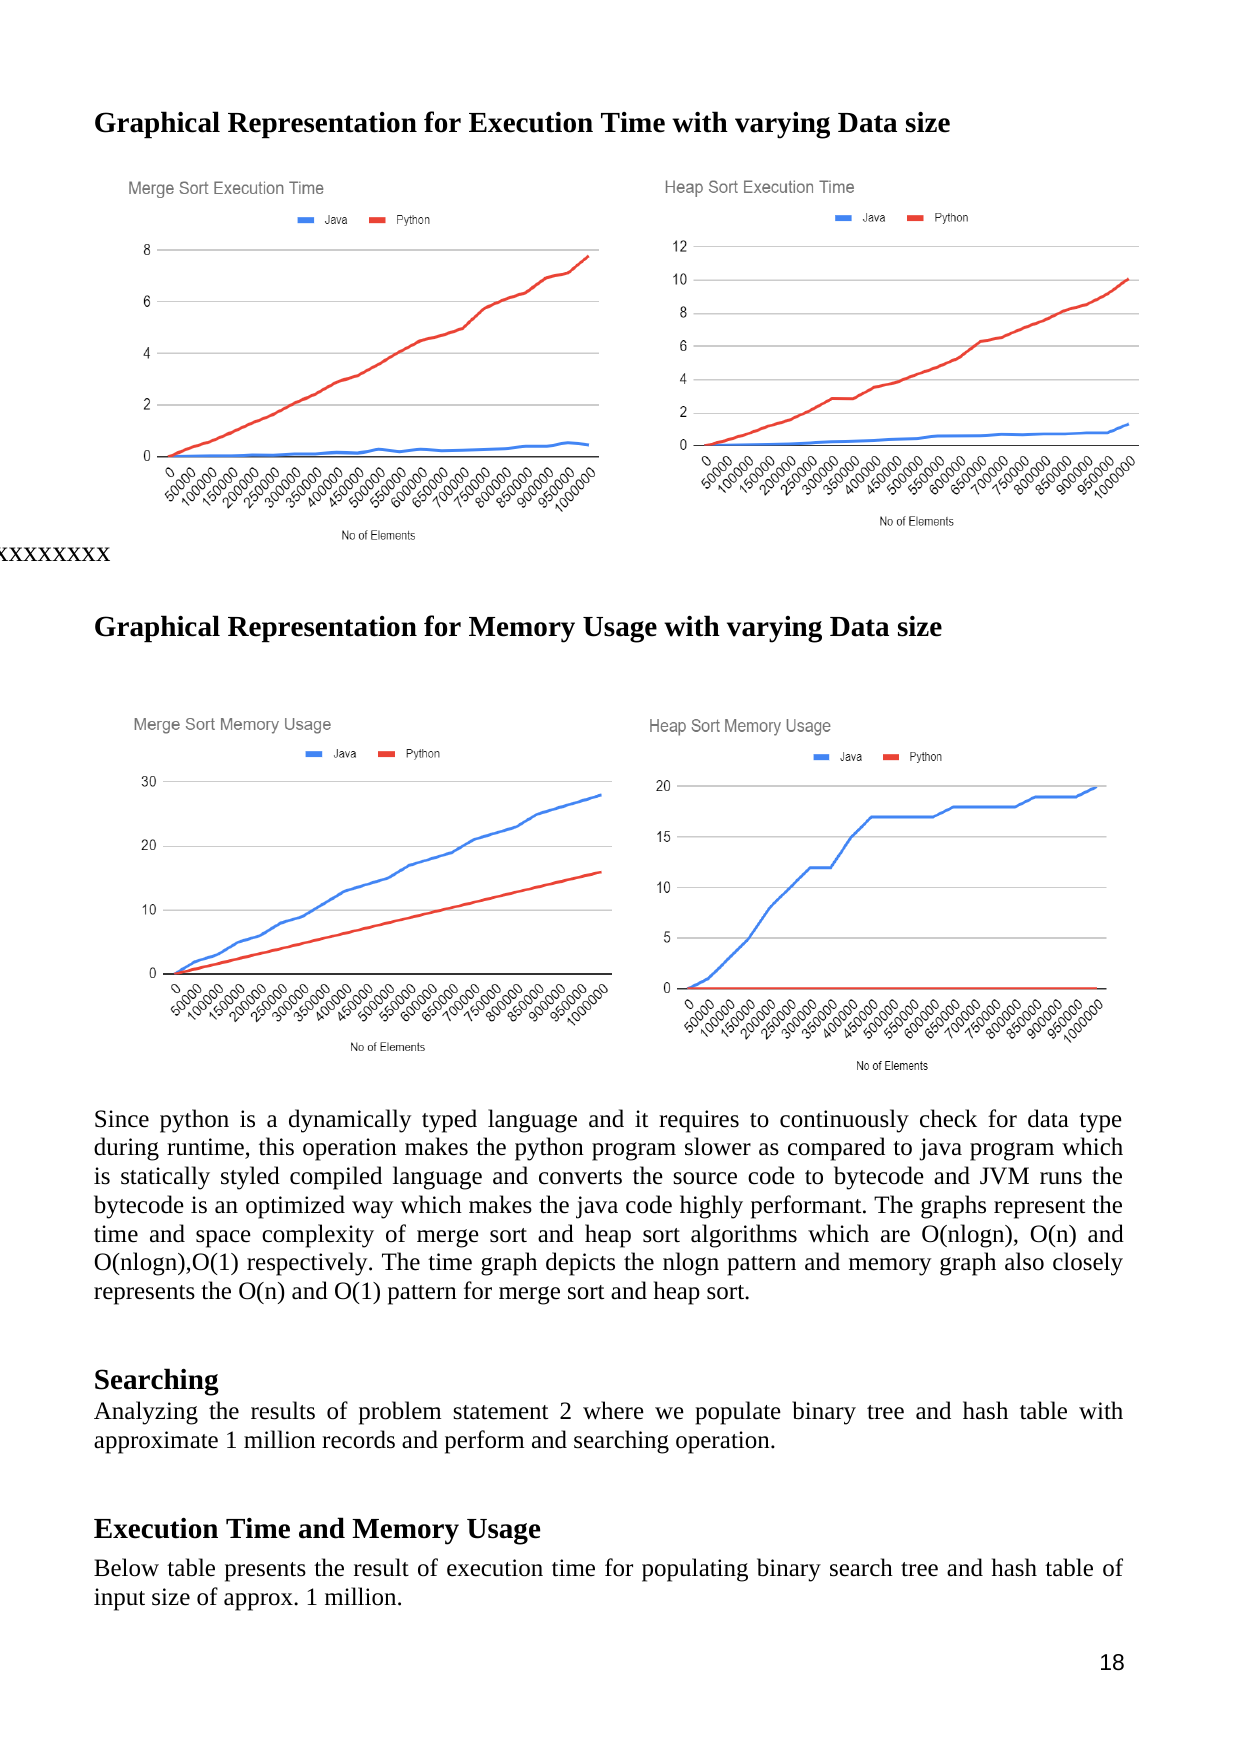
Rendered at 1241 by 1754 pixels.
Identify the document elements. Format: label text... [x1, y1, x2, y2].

table_header xxxxxxxxxxx [109, 149, 635, 578]
table_header [638, 149, 1196, 578]
picture [115, 697, 621, 1072]
text Since python is a dynamically typed language and it requires to continuously check for data type during runtime, this operation makes the python program slower as compared to java program which is statically styled compiled language and converts the source code to bytecode and JVM runs the bytecode is an optimized way which makes the java code highly performant. The graphs represent the time and space complexity of merge sort and heap sort algorithms which are O(nlogn), O(n) and O(nlogn),O(1) respectively. The time graph depicts the nlogn pattern and memory graph also closely represents the O(n) and O(1) pattern for merge sort and heap sort. [94, 1104, 1124, 1305]
text Below table presents the result of execution time for populating binary search tree and hash table of input size of approx. 1 million. [94, 1553, 1124, 1611]
subtitle Searching [94, 1362, 1124, 1396]
picture [631, 697, 1124, 1092]
text Analyzing the results of problem statement 2 where we populate binary tree and hash table with approximate 1 million records and perform and searching operation. [94, 1396, 1124, 1453]
subtitle Graphical Representation for Memory Usage with varying Data size [94, 609, 1124, 643]
picture [646, 159, 1157, 547]
table_header [106, 687, 620, 1102]
picture [110, 159, 617, 562]
subtitle Graphical Representation for Execution Time with varying Data size [94, 105, 1124, 139]
subtitle Execution Time and Memory Usage [94, 1511, 1124, 1545]
table_header [622, 687, 1135, 1102]
